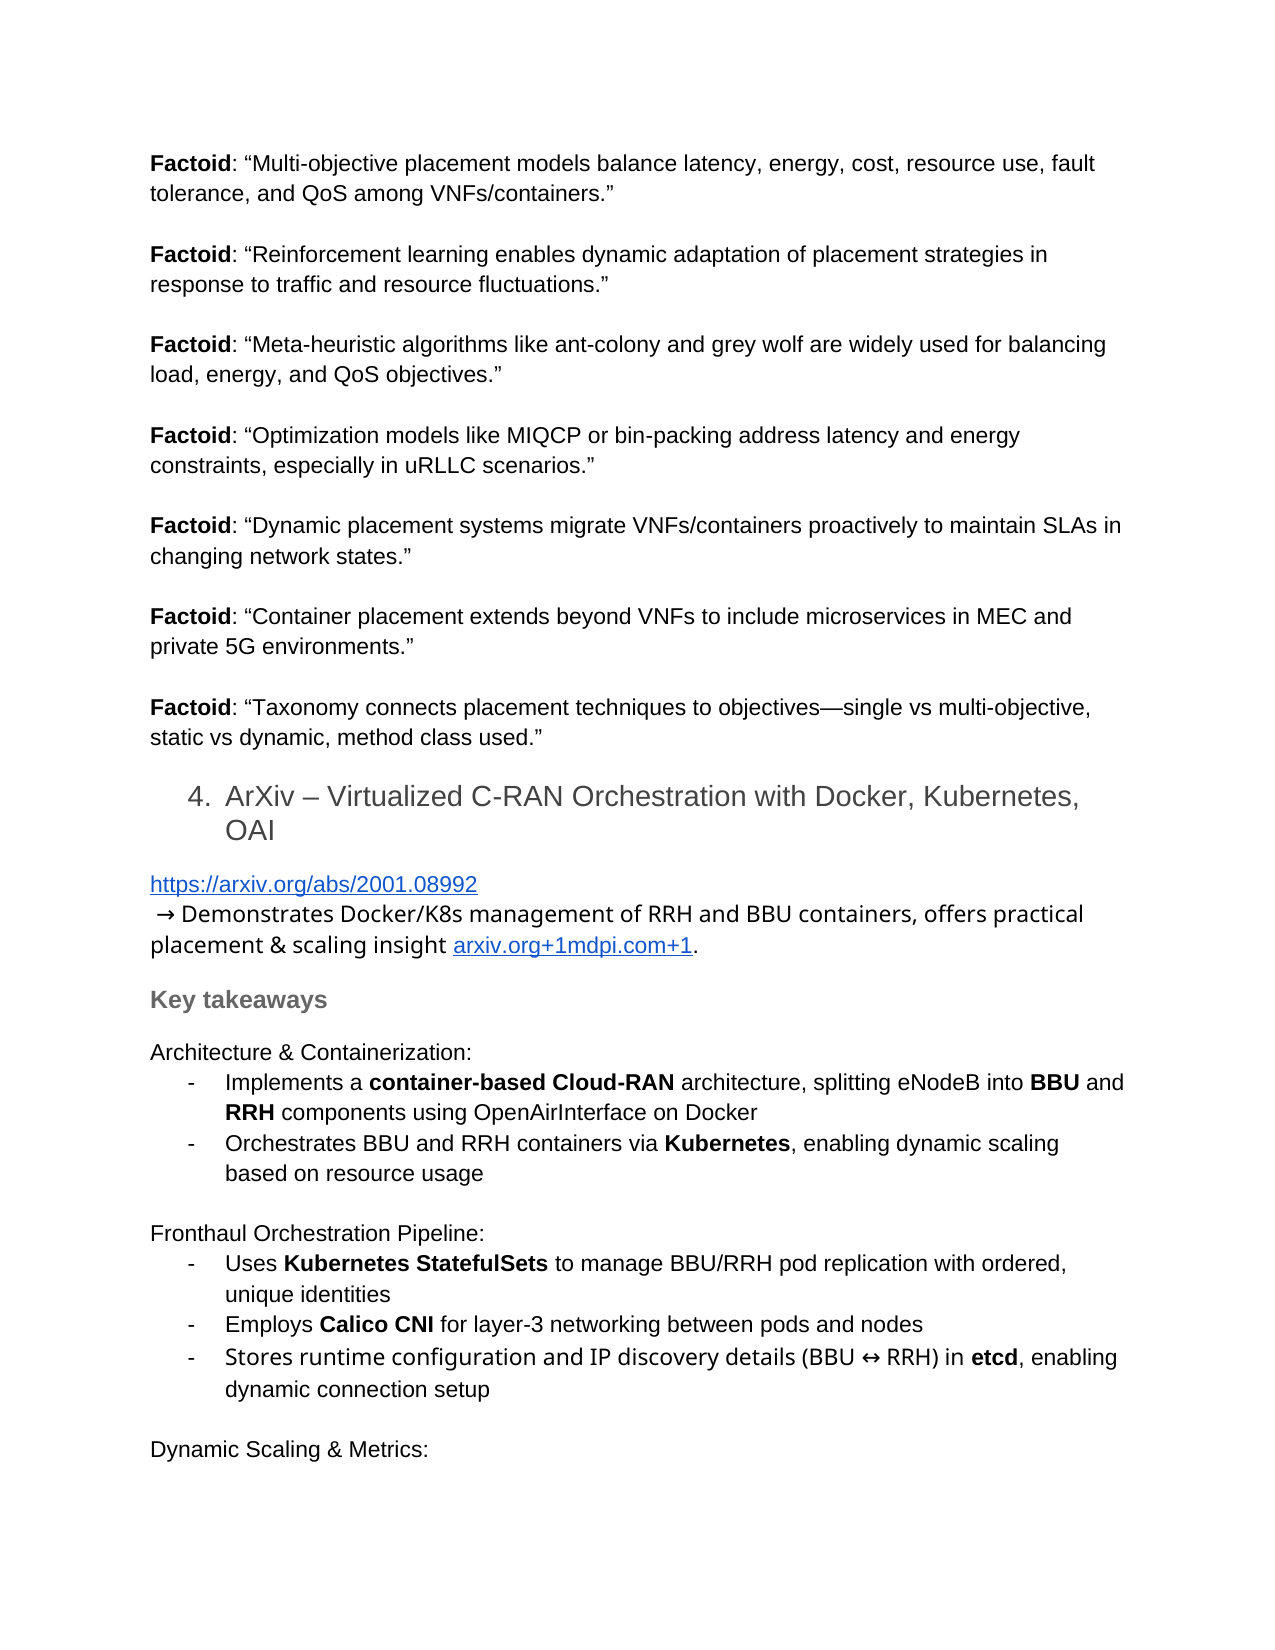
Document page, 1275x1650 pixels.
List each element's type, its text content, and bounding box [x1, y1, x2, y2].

list Orchestrates BBU and RRH containers via Kubernetes, enabling dynamic scaling based on resource usage [187, 1129, 1125, 1186]
text Architecture & Containerization: [150, 1039, 1125, 1065]
text Factoid: “Container placement extends beyond VNFs to include microservices in MEC and private 5G environments.” [150, 603, 1125, 690]
text https://arxiv.org/abs/2001.08992 → Demonstrates Docker/K8s management of RRH and BBU containers, offers practical placement & scaling insight arxiv.org+1mdpi.com+1. [150, 871, 1125, 960]
text Factoid: “Multi-objective placement models balance latency, energy, cost, resource use, fault tolerance, and QoS among VNFs/containers.” [150, 150, 1125, 237]
text Factoid: “Reinforcement learning enables dynamic adaptation of placement strategies in response to traffic and resource fluctuations.” [150, 241, 1125, 327]
list Uses Kubernetes StatefulSets to manage BBU/RRH pod replication with ordered, unique identities [187, 1250, 1125, 1307]
text Factoid: “Optimization models like MIQCP or bin‑packing address latency and energy constraints, especially in uRLLC scenarios.” [150, 422, 1125, 509]
text Factoid: “Meta-heuristic algorithms like ant-colony and grey wolf are widely used for balancing load, energy, and QoS objectives.” [150, 331, 1125, 418]
subtitle ArXiv – Virtualized C‑RAN Orchestration with Docker, Kubernetes, OAI [187, 779, 1125, 846]
text Dynamic Scaling & Metrics: [150, 1436, 1125, 1463]
text Factoid: “Taxonomy connects placement techniques to objectives—single vs multi-objective, static vs dynamic, method class used.” [150, 694, 1125, 750]
list Stores runtime configuration and IP discovery details (BBU ↔ RRH) in etcd, enabling dynamic connection setup [187, 1341, 1125, 1402]
text Fronthaul Orchestration Pipeline: [150, 1220, 1125, 1246]
subtitle Key takeaways [150, 985, 1125, 1014]
list Employs Calico CNI for layer-3 networking between pods and nodes [187, 1311, 1125, 1337]
text Factoid: “Dynamic placement systems migrate VNFs/containers proactively to maintain SLAs in changing network states.” [150, 512, 1125, 599]
list Implements a container-based Cloud‑RAN architecture, splitting eNodeB into BBU and RRH components using OpenAirInterface on Docker [187, 1069, 1125, 1126]
